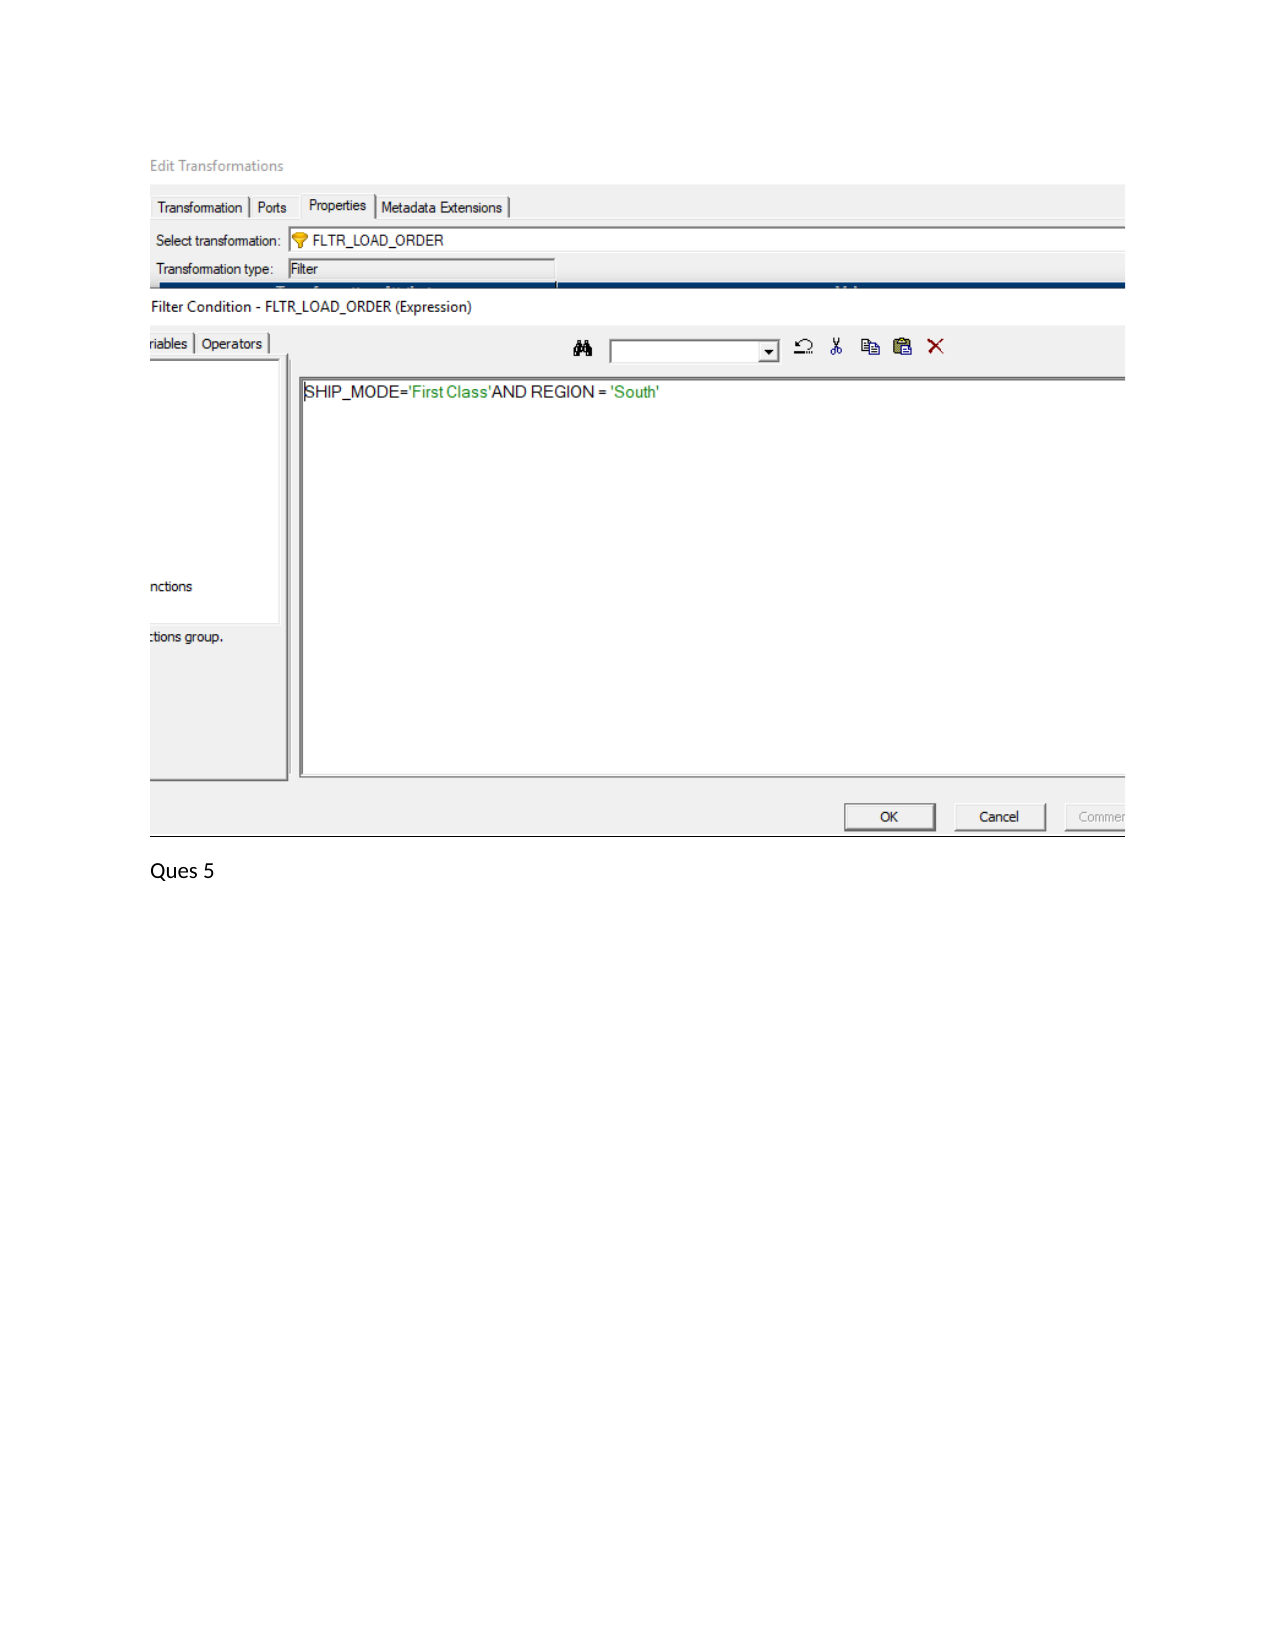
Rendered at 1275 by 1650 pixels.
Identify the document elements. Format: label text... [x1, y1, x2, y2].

text Ques 5 [150, 856, 1125, 884]
picture [150, 150, 1125, 834]
